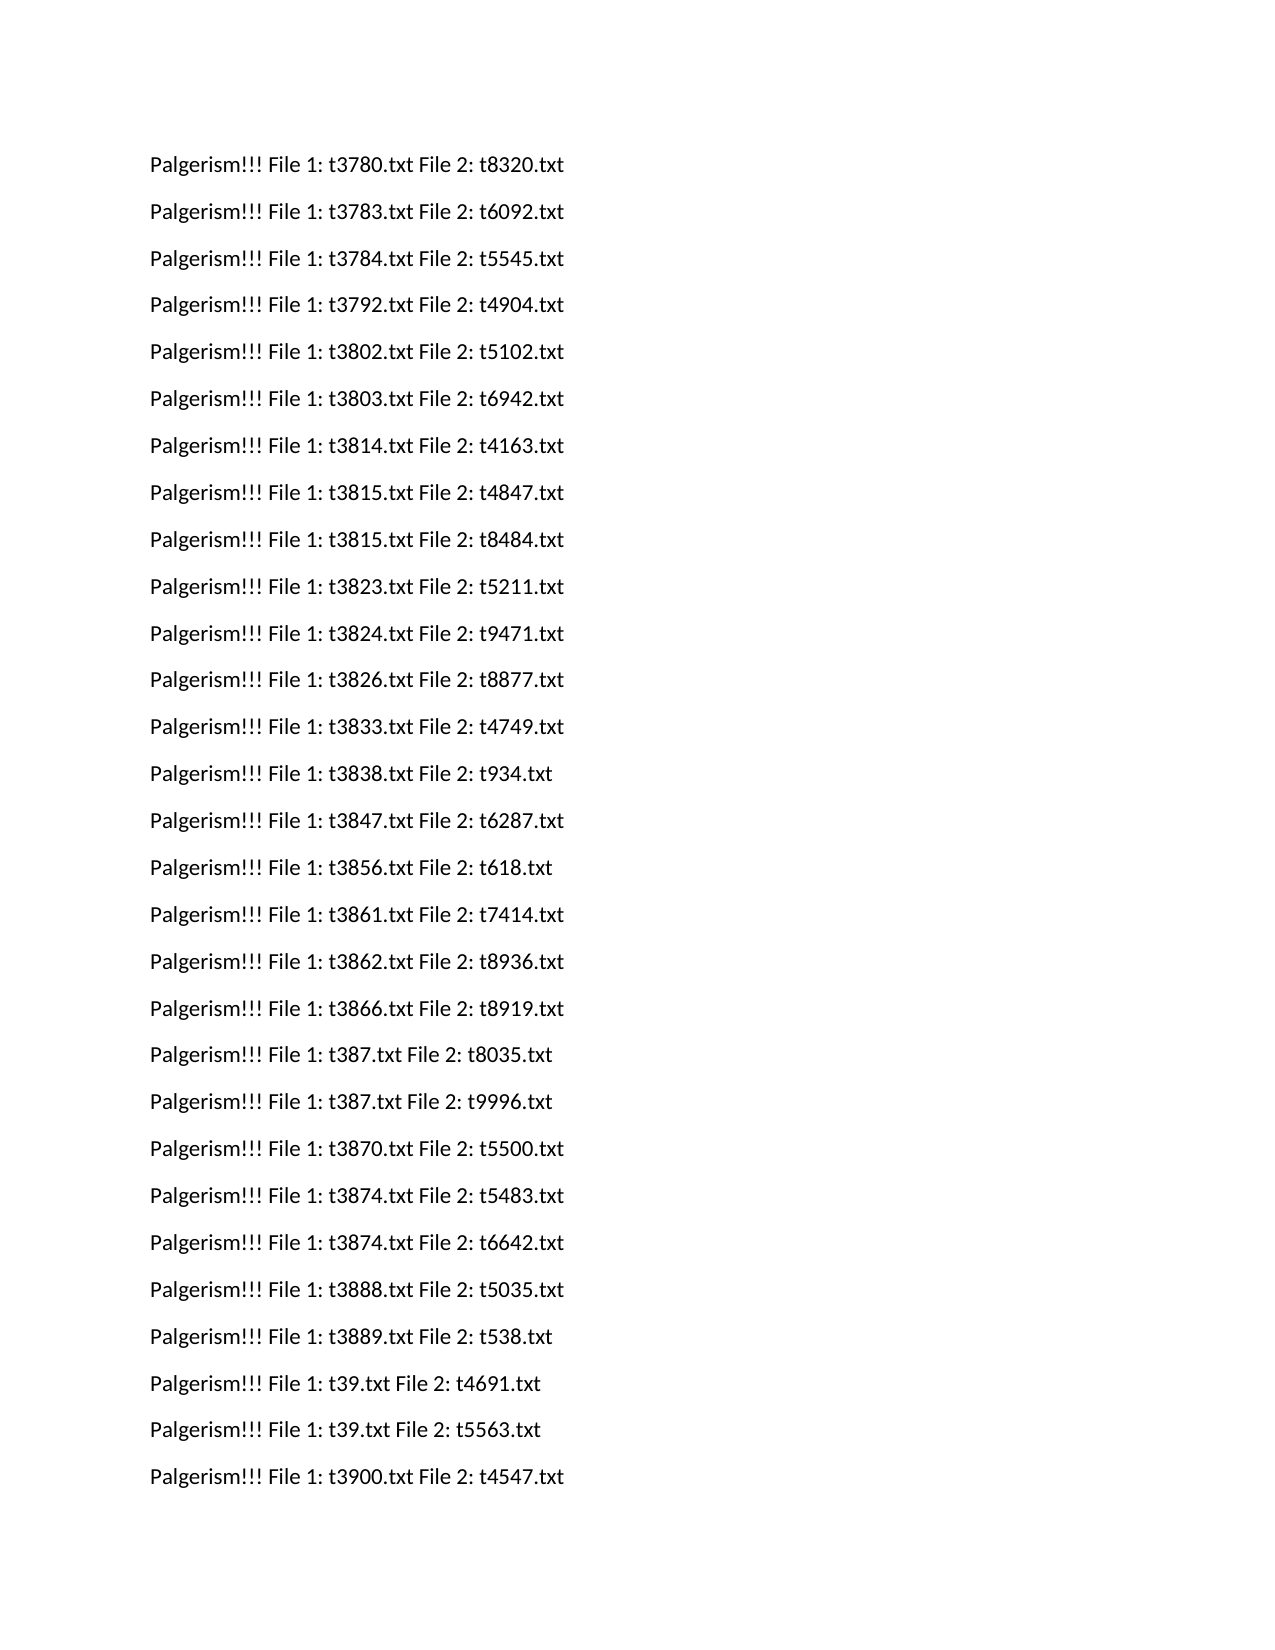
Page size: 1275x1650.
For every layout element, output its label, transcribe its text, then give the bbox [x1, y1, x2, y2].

text Palgerism!!! File 1: t3815.txt File 2: t4847.txt [150, 478, 1125, 506]
text Palgerism!!! File 1: t387.txt File 2: t8035.txt [150, 1041, 1125, 1069]
text Palgerism!!! File 1: t3803.txt File 2: t6942.txt [150, 384, 1125, 412]
text Palgerism!!! File 1: t3900.txt File 2: t4547.txt [150, 1462, 1125, 1491]
text Palgerism!!! File 1: t3814.txt File 2: t4163.txt [150, 431, 1125, 459]
text Palgerism!!! File 1: t3802.txt File 2: t5102.txt [150, 337, 1125, 366]
text Palgerism!!! File 1: t3889.txt File 2: t538.txt [150, 1322, 1125, 1350]
text Palgerism!!! File 1: t387.txt File 2: t9996.txt [150, 1087, 1125, 1116]
text Palgerism!!! File 1: t3833.txt File 2: t4749.txt [150, 712, 1125, 741]
text Palgerism!!! File 1: t3838.txt File 2: t934.txt [150, 759, 1125, 787]
text Palgerism!!! File 1: t3780.txt File 2: t8320.txt [150, 150, 1125, 178]
text Palgerism!!! File 1: t3847.txt File 2: t6287.txt [150, 806, 1125, 834]
text Palgerism!!! File 1: t3888.txt File 2: t5035.txt [150, 1275, 1125, 1303]
text Palgerism!!! File 1: t3824.txt File 2: t9471.txt [150, 619, 1125, 647]
text Palgerism!!! File 1: t39.txt File 2: t4691.txt [150, 1369, 1125, 1397]
text Palgerism!!! File 1: t3815.txt File 2: t8484.txt [150, 525, 1125, 553]
text Palgerism!!! File 1: t3783.txt File 2: t6092.txt [150, 197, 1125, 225]
text Palgerism!!! File 1: t3826.txt File 2: t8877.txt [150, 666, 1125, 694]
text Palgerism!!! File 1: t39.txt File 2: t5563.txt [150, 1416, 1125, 1444]
text Palgerism!!! File 1: t3862.txt File 2: t8936.txt [150, 947, 1125, 975]
text Palgerism!!! File 1: t3856.txt File 2: t618.txt [150, 853, 1125, 881]
text Palgerism!!! File 1: t3874.txt File 2: t6642.txt [150, 1228, 1125, 1256]
text Palgerism!!! File 1: t3823.txt File 2: t5211.txt [150, 572, 1125, 600]
text Palgerism!!! File 1: t3792.txt File 2: t4904.txt [150, 291, 1125, 319]
text Palgerism!!! File 1: t3861.txt File 2: t7414.txt [150, 900, 1125, 928]
text Palgerism!!! File 1: t3870.txt File 2: t5500.txt [150, 1134, 1125, 1162]
text Palgerism!!! File 1: t3866.txt File 2: t8919.txt [150, 994, 1125, 1022]
text Palgerism!!! File 1: t3874.txt File 2: t5483.txt [150, 1181, 1125, 1209]
text Palgerism!!! File 1: t3784.txt File 2: t5545.txt [150, 244, 1125, 272]
